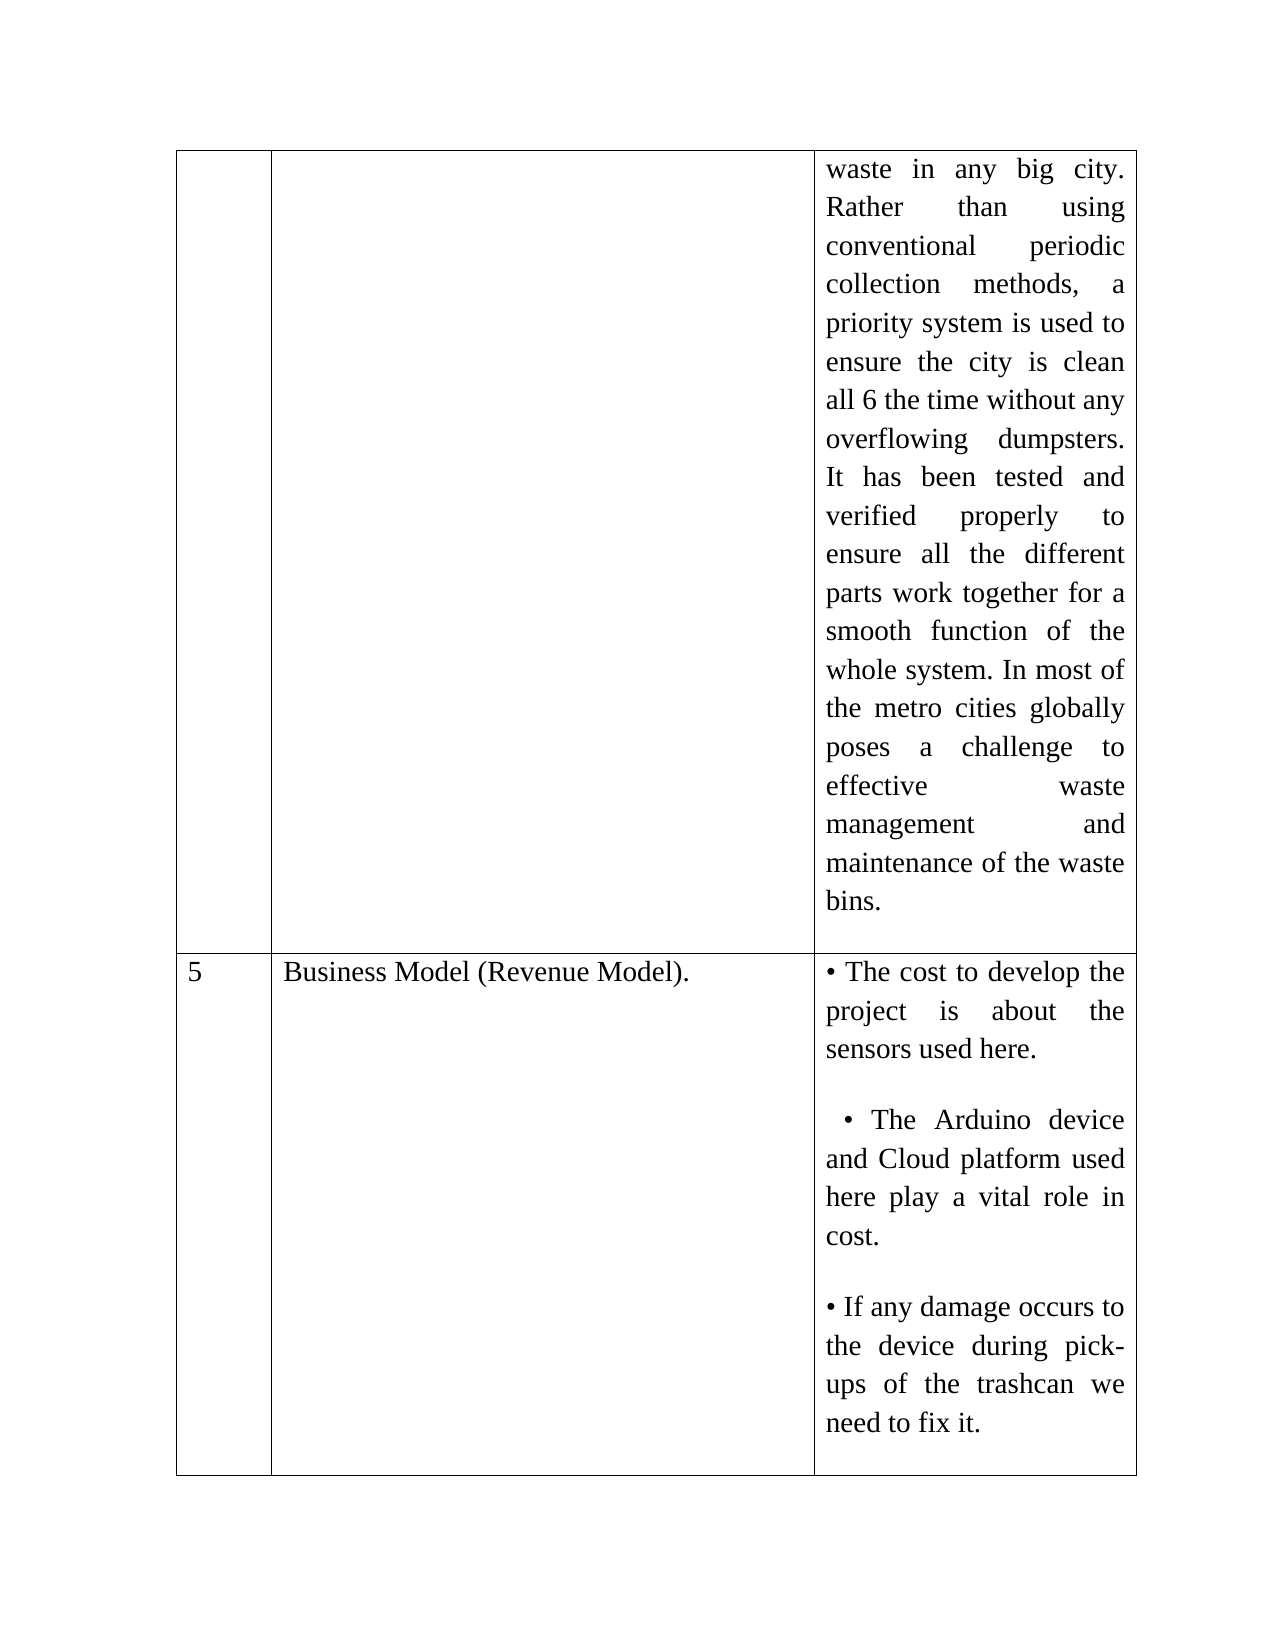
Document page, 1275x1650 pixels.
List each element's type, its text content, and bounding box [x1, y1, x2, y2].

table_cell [272, 151, 814, 953]
table_cell 4 [177, 151, 271, 953]
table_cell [815, 954, 1136, 1474]
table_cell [272, 954, 814, 1474]
table_cell 5 [177, 954, 271, 1474]
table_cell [815, 151, 1136, 953]
